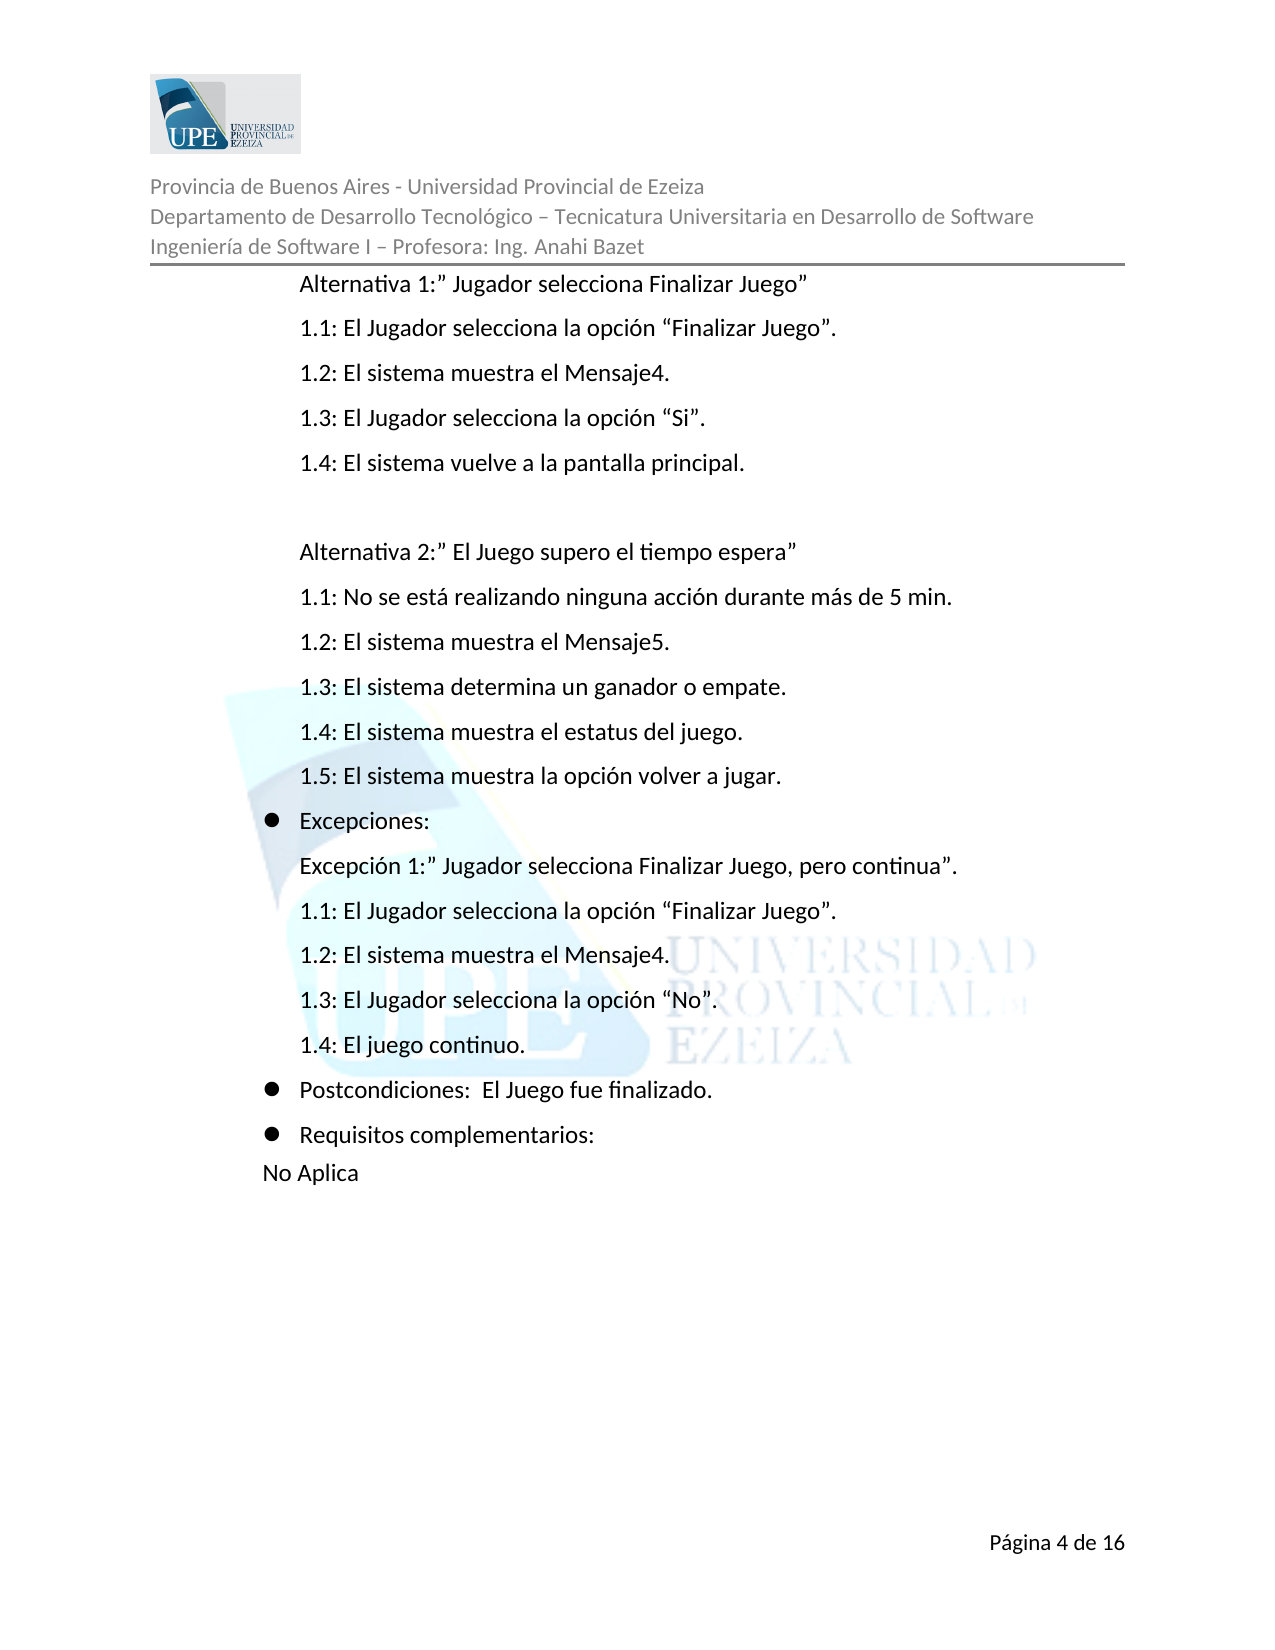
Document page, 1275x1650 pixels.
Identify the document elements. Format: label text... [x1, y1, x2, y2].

list Requisitos complementarios: [262, 1119, 1125, 1149]
text 1.1: El Jugador selecciona la opción “Finalizar Juego”. [299, 313, 1125, 343]
text 1.1: No se está realizando ninguna acción durante más de 5 min. [299, 581, 1125, 612]
text 1.4: El sistema vuelve a la pantalla principal. [299, 447, 1125, 477]
text 1.2: El sistema muestra el Mensaje5. [299, 626, 1125, 657]
text 1.4: El juego continuo. [299, 1029, 1125, 1060]
text 1.3: El sistema determina un ganador o empate. [299, 671, 1125, 701]
text Excepción 1:” Jugador selecciona Finalizar Juego, pero continua”. [299, 850, 1125, 881]
text Alternativa 2:” El Juego supero el tiempo espera” [299, 537, 1125, 567]
text Alternativa 1:” Jugador selecciona Finalizar Juego” [299, 268, 1125, 298]
list Postcondiciones: El Juego fue finalizado. [262, 1074, 1125, 1104]
text 1.3: El Jugador selecciona la opción “Si”. [299, 402, 1125, 433]
text 1.2: El sistema muestra el Mensaje4. [299, 940, 1125, 970]
text 1.1: El Jugador selecciona la opción “Finalizar Juego”. [299, 895, 1125, 925]
text 1.5: El sistema muestra la opción volver a jugar. [299, 761, 1125, 791]
text 1.3: El Jugador selecciona la opción “No”. [299, 984, 1125, 1015]
text No Aplica [262, 1157, 1125, 1188]
picture [150, 74, 301, 154]
list Excepciones: [262, 805, 1125, 836]
text 1.2: El sistema muestra el Mensaje4. [299, 357, 1125, 388]
text 1.4: El sistema muestra el estatus del juego. [299, 716, 1125, 746]
